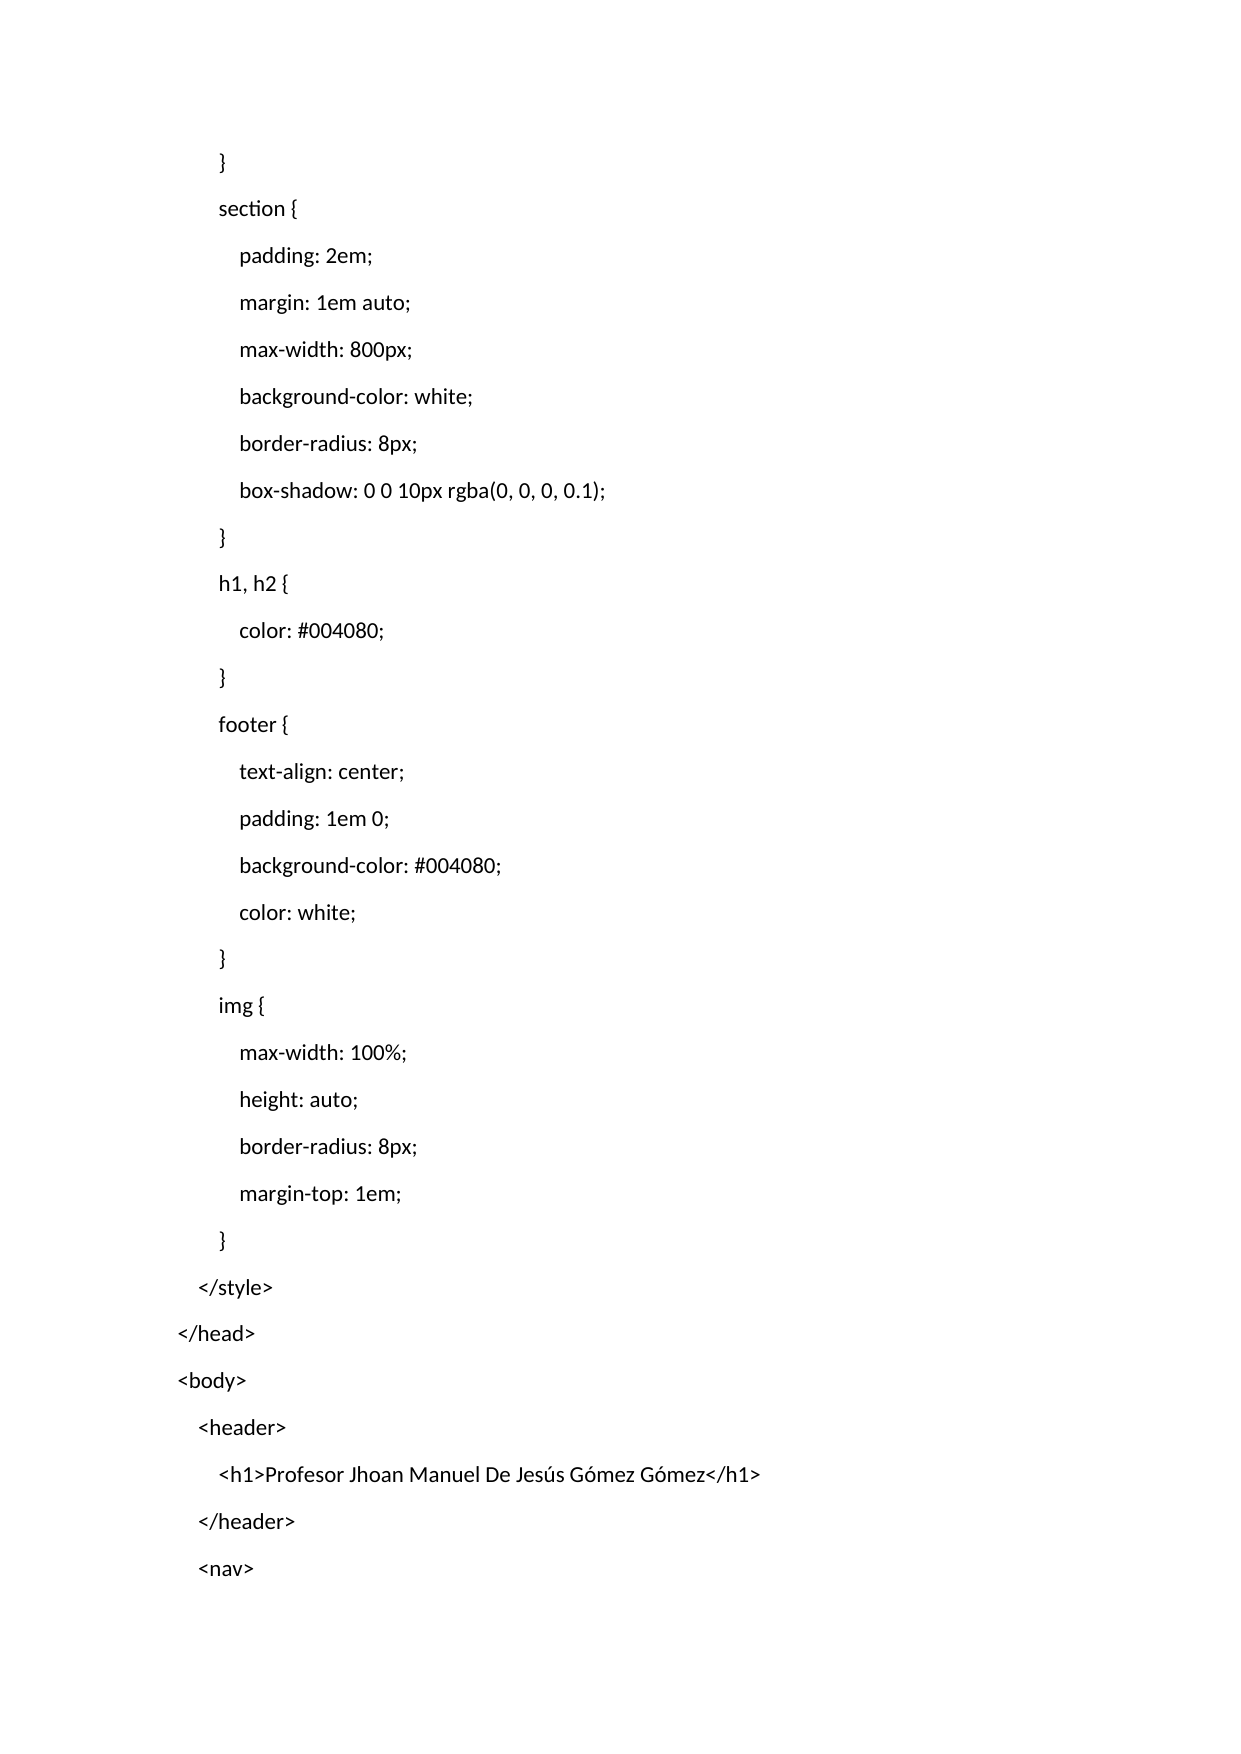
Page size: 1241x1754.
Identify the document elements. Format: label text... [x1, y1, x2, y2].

text <body> [177, 1366, 1063, 1394]
text padding: 1em 0; [177, 804, 1063, 832]
text <h1>Profesor Jhoan Manuel De Jesús Gómez Gómez</h1> [177, 1460, 1063, 1488]
text } [177, 148, 1063, 176]
text color: #004080; [177, 616, 1063, 644]
text } [177, 523, 1063, 551]
text <nav> [177, 1554, 1063, 1582]
text <header> [177, 1413, 1063, 1441]
text max-width: 800px; [177, 335, 1063, 363]
text </style> [177, 1273, 1063, 1301]
text padding: 2em; [177, 241, 1063, 269]
text box-shadow: 0 0 10px rgba(0, 0, 0, 0.1); [177, 476, 1063, 504]
text background-color: white; [177, 382, 1063, 410]
text } [177, 1226, 1063, 1254]
text max-width: 100%; [177, 1038, 1063, 1066]
text margin-top: 1em; [177, 1179, 1063, 1207]
text section { [177, 194, 1063, 222]
text img { [177, 991, 1063, 1019]
text border-radius: 8px; [177, 429, 1063, 457]
text </head> [177, 1319, 1063, 1347]
text } [177, 663, 1063, 691]
text </header> [177, 1507, 1063, 1535]
text height: auto; [177, 1085, 1063, 1113]
text border-radius: 8px; [177, 1132, 1063, 1160]
text } [177, 944, 1063, 972]
text margin: 1em auto; [177, 288, 1063, 316]
text footer { [177, 710, 1063, 738]
text background-color: #004080; [177, 851, 1063, 879]
text h1, h2 { [177, 569, 1063, 597]
text text-align: center; [177, 757, 1063, 785]
text color: white; [177, 898, 1063, 926]
